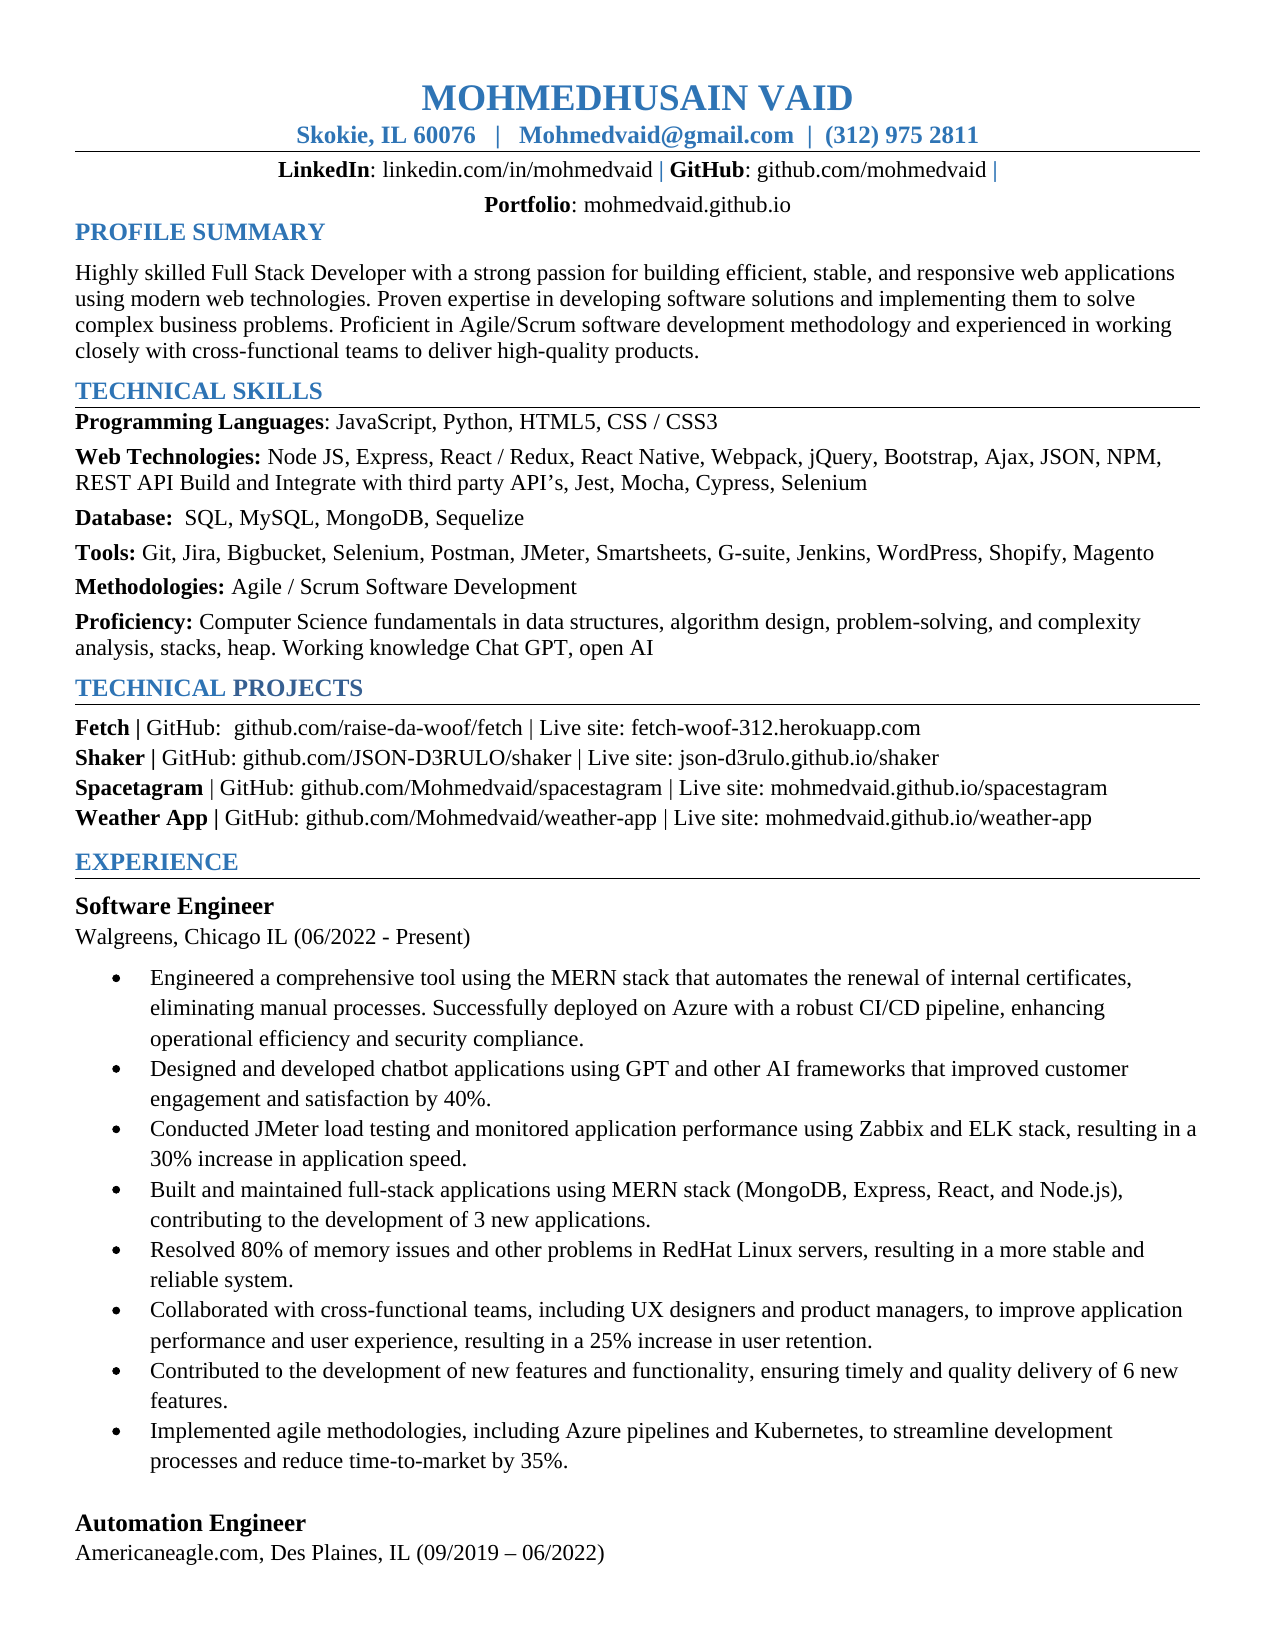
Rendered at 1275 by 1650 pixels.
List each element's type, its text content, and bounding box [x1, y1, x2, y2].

list Collaborated with cross-functional teams, including UX designers and product managers, to improve application performance and user experience, resulting in a 25% increase in user retention. [112, 1296, 1200, 1353]
text Skokie, IL 60076 | Mohmedvaid@gmail.com | (312) 975 2811 [75, 120, 1200, 151]
text Methodologies: Agile / Scrum Software Development [75, 573, 1200, 600]
text Proficiency: Computer Science fundamentals in data structures, algorithm design, problem-solving, and complexity analysis, stacks, heap. Working knowledge Chat GPT, open AI [75, 608, 1200, 661]
list Conducted JMeter load testing and monitored application performance using Zabbix and ELK stack, resulting in a 30% increase in application speed. [112, 1115, 1200, 1172]
text Programming Languages: JavaScript, Python, HTML5, CSS / CSS3 [75, 408, 1200, 435]
text Americaneagle.com, Des Plaines, IL (09/2019 – 06/2022) [75, 1539, 1200, 1566]
text LinkedIn: linkedin.com/in/mohmedvaid | GitHub: github.com/mohmedvaid | [75, 156, 1200, 183]
text TECHNICAL PROJECTS [75, 673, 1200, 704]
list Engineered a comprehensive tool using the MERN stack that automates the renewal of internal certificates, eliminating manual processes. Successfully deployed on Azure with a robust CI/CD pipeline, enhancing operational efficiency and security compliance. [112, 964, 1200, 1051]
text Database: SQL, MySQL, MongoDB, Sequelize [75, 504, 1200, 530]
text Shaker | GitHub: github.com/JSON-D3RULO/shaker | Live site: json-d3rulo.github.io/shaker Spacetagram | GitHub: github.com/Mohmedvaid/spacestagram | Live site: mohmedvaid.github.io/spacestagram [75, 744, 1200, 800]
text Highly skilled Full Stack Developer with a strong passion for building efficient, stable, and responsive web applications using modern web technologies. Proven expertise in developing software solutions and implementing them to solve complex business problems. Proficient in Agile/Scrum software development methodology and experienced in working closely with cross-functional teams to deliver high-quality products. [75, 258, 1200, 364]
text TECHNICAL SKILLS [75, 376, 1200, 407]
list Designed and developed chatbot applications using GPT and other AI frameworks that improved customer engagement and satisfaction by 40%. [112, 1055, 1200, 1111]
text EXPERIENCE [75, 847, 1200, 878]
text Portfolio: mohmedvaid.github.io [75, 191, 1200, 217]
text Tools: Git, Jira, Bigbucket, Selenium, Postman, JMeter, Smartsheets, G-suite, Jenkins, WordPress, Shopify, Magento [75, 539, 1200, 565]
text Software Engineer Walgreens, Chicago IL (06/2022 - Present) [75, 891, 1200, 949]
list Implemented agile methodologies, including Azure pipelines and Kubernetes, to streamline development processes and reduce time-to-market by 35%. [112, 1417, 1200, 1474]
text Fetch | GitHub: github.com/raise-da-woof/fetch | Live site: fetch-woof-312.herokuapp.com [75, 713, 1200, 740]
text Web Technologies: Node JS, Express, React / Redux, React Native, Webpack, jQuery, Bootstrap, Ajax, JSON, NPM, REST API Build and Integrate with third party API’s, Jest, Mocha, Cypress, Selenium [75, 443, 1200, 496]
text MOHMEDHUSAIN VAID [75, 75, 1200, 118]
text Automation Engineer [75, 1508, 1200, 1537]
list Contributed to the development of new features and functionality, ensuring timely and quality delivery of 6 new features. [112, 1357, 1200, 1413]
text Weather App | GitHub: github.com/Mohmedvaid/weather-app | Live site: mohmedvaid.github.io/weather-app [75, 804, 1200, 831]
list Built and maintained full-stack applications using MERN stack (MongoDB, Express, React, and Node.js), contributing to the development of 3 new applications. [112, 1176, 1200, 1232]
text PROFILE SUMMARY [75, 217, 1200, 246]
list Resolved 80% of memory issues and other problems in RedHat Linux servers, resulting in a more stable and reliable system. [112, 1236, 1200, 1293]
